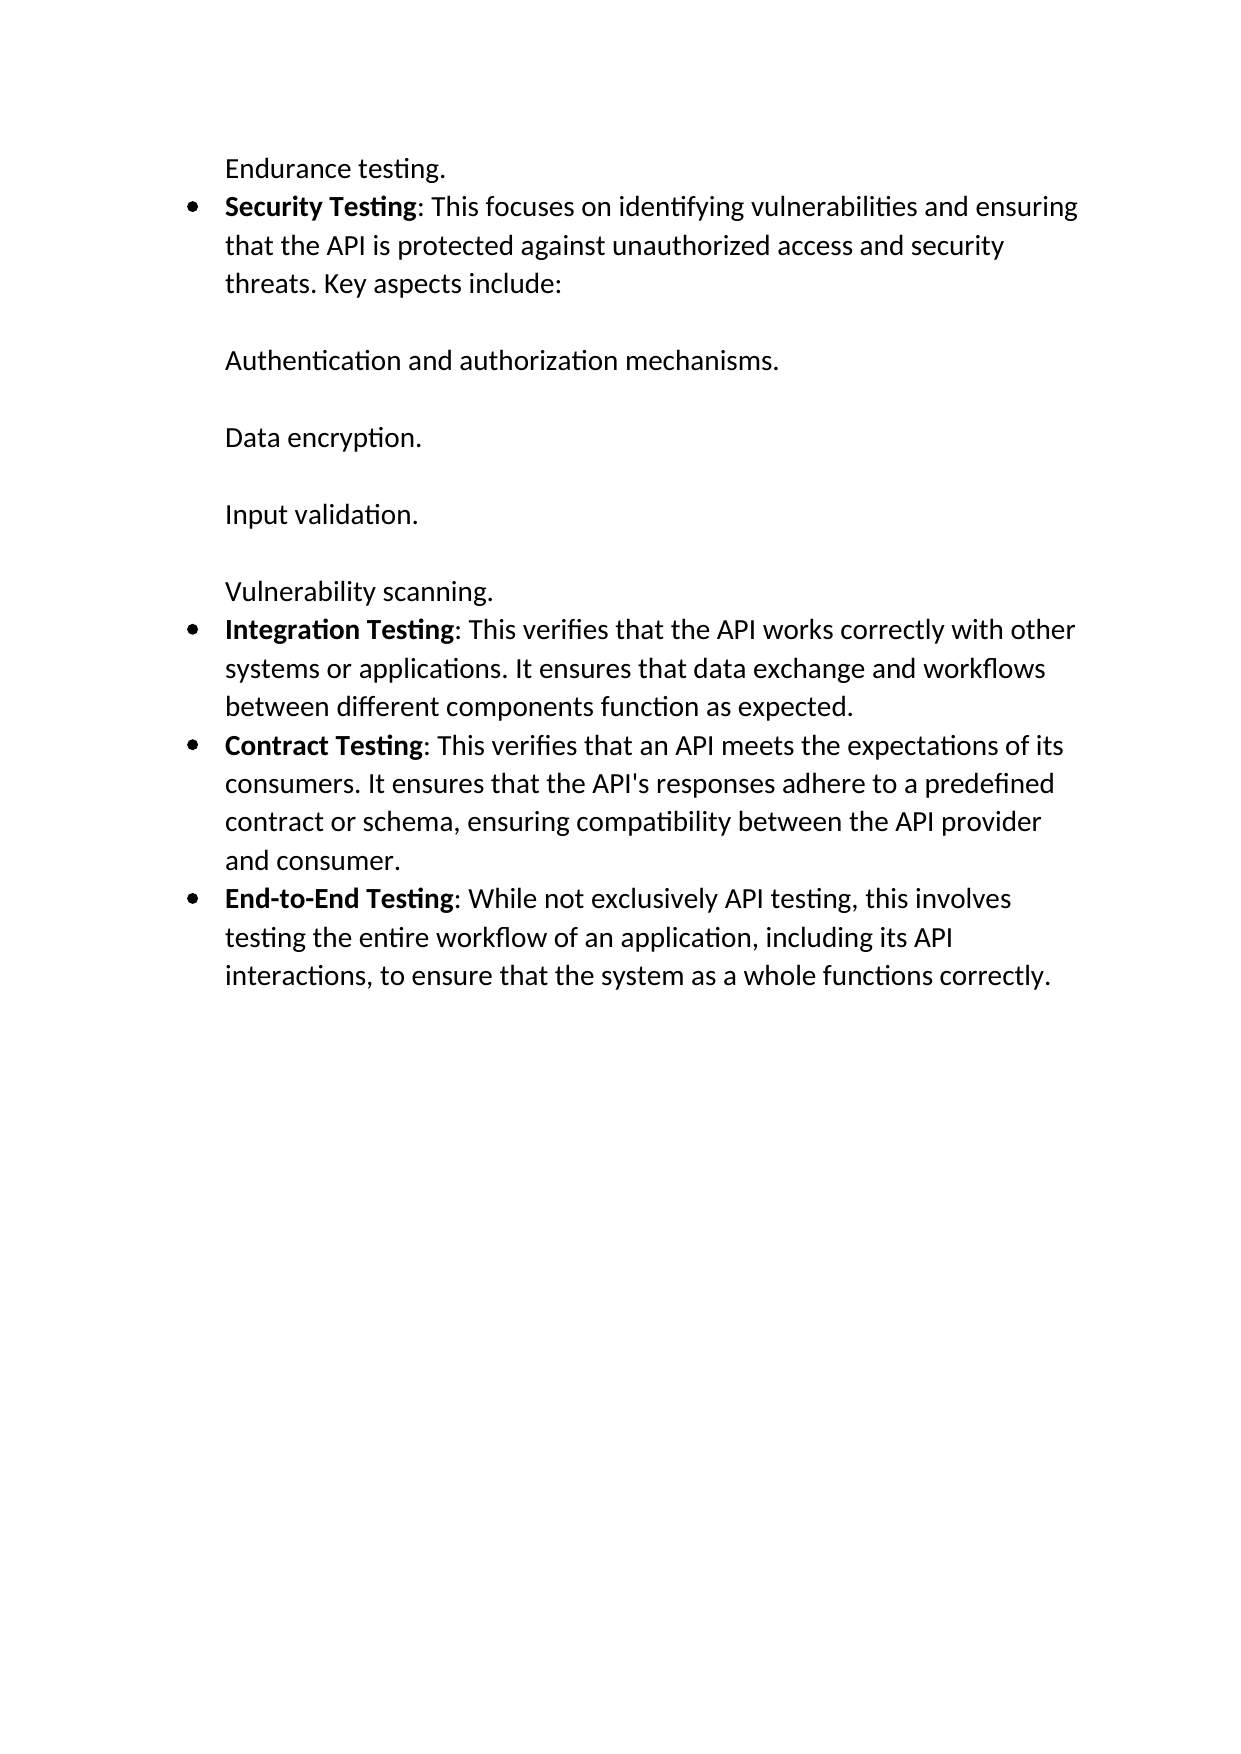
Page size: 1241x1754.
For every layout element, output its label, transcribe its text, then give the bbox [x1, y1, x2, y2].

list Integration Testing: This verifies that the API works correctly with other systems or applications. It ensures that data exchange and workflows between different components function as expected. [187, 611, 1090, 724]
list End-to-End Testing: While not exclusively API testing, this involves testing the entire workflow of an application, including its API interactions, to ensure that the system as a whole functions correctly. [187, 880, 1090, 993]
list Input validation. [225, 496, 1090, 532]
list Authentication and authorization mechanisms. [225, 342, 1090, 378]
list Vulnerability scanning. [225, 573, 1090, 608]
list Data encryption. [225, 419, 1090, 455]
list Contract Testing: This verifies that an API meets the expectations of its consumers. It ensures that the API's responses adhere to a predefined contract or schema, ensuring compatibility between the API provider and consumer. [187, 727, 1090, 877]
list Security Testing: This focuses on identifying vulnerabilities and ensuring that the API is protected against unauthorized access and security threats. Key aspects include: [187, 188, 1090, 301]
list Endurance testing. [225, 150, 1090, 186]
